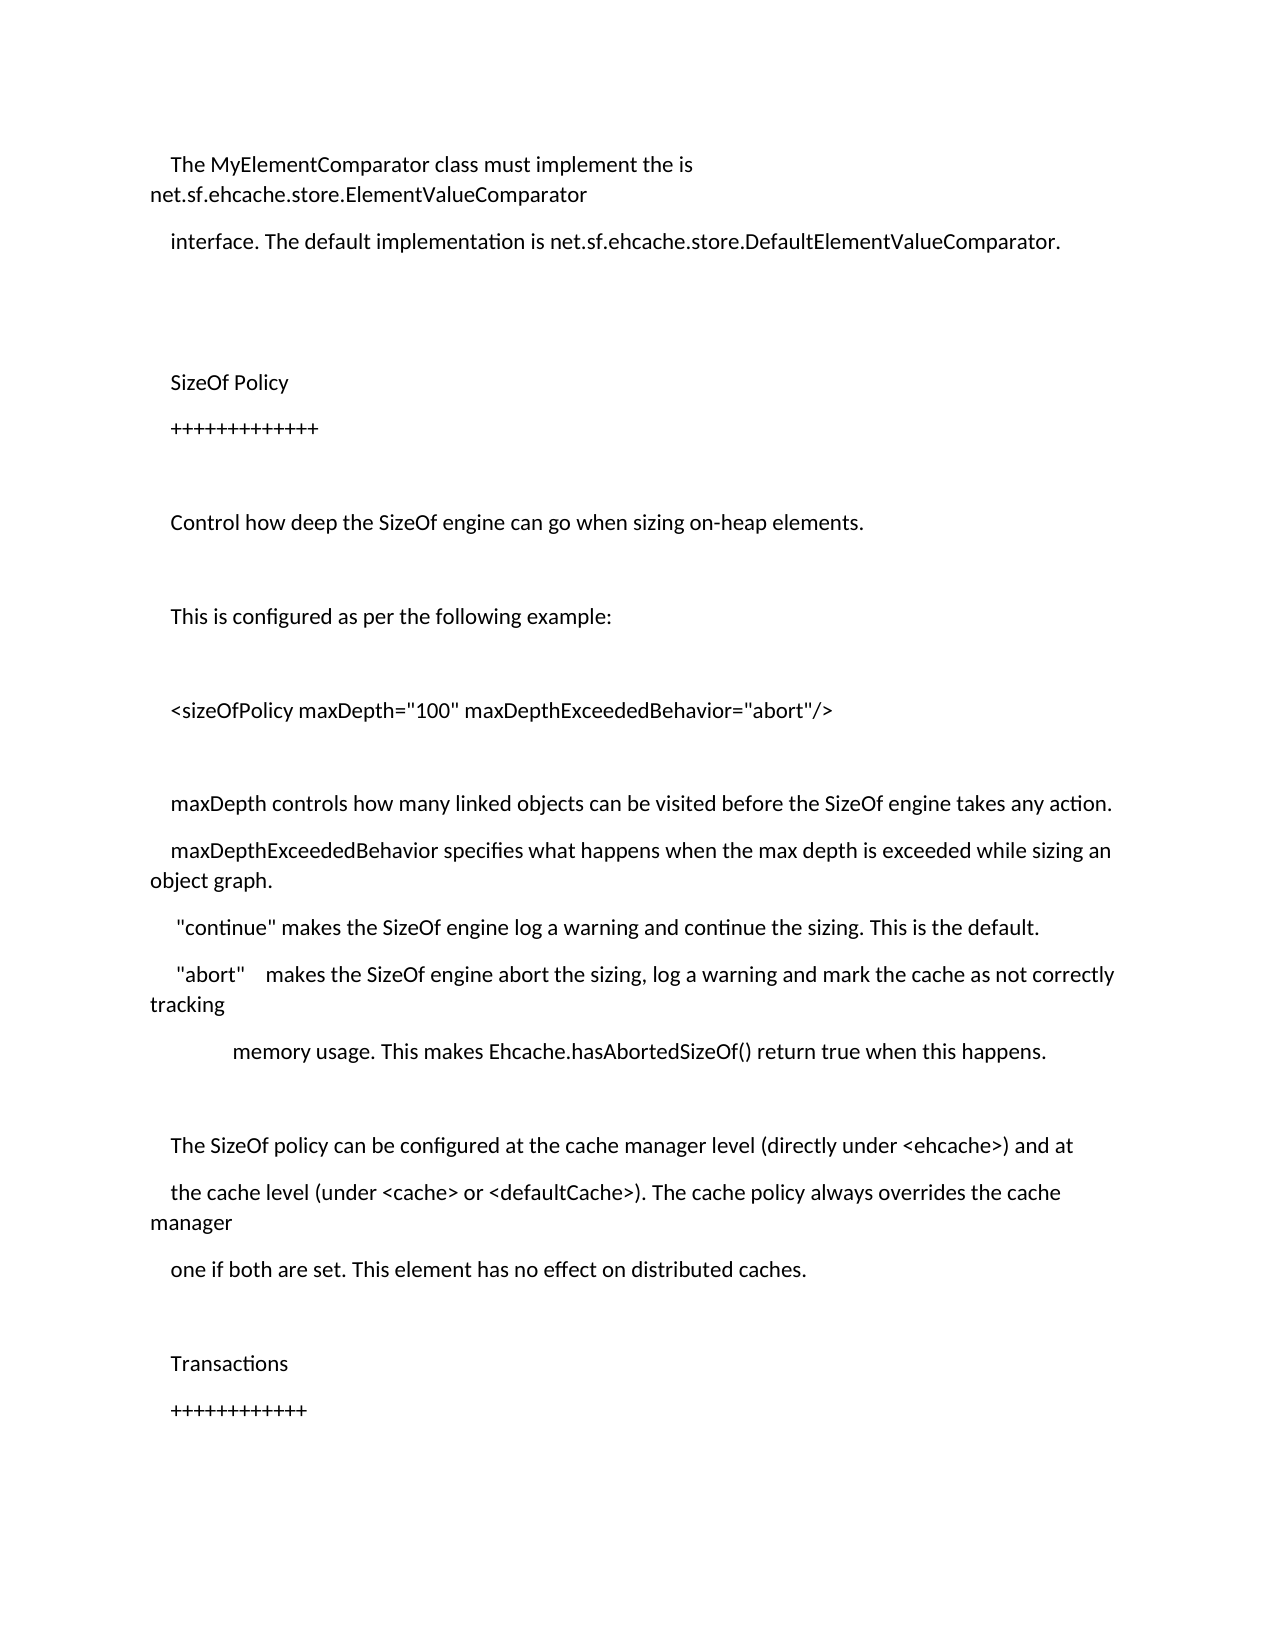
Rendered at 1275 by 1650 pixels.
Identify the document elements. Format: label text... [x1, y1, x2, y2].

text maxDepthExceededBehavior specifies what happens when the max depth is exceeded while sizing an object graph. [150, 836, 1125, 895]
text one if both are set. This element has no effect on distributed caches. [150, 1255, 1125, 1283]
text the cache level (under <cache> or <defaultCache>). The cache policy always overrides the cache manager [150, 1178, 1125, 1236]
text "abort" makes the SizeOf engine abort the sizing, log a warning and mark the cache as not correctly tracking [150, 960, 1125, 1019]
text Control how deep the SizeOf engine can go when sizing on-heap elements. [150, 508, 1125, 536]
text memory usage. This makes Ehcache.hasAbortedSizeOf() return true when this happens. [150, 1037, 1125, 1066]
text The MyElementComparator class must implement the is net.sf.ehcache.store.ElementValueComparator [150, 150, 1125, 208]
text ++++++++++++ [150, 1396, 1125, 1424]
text Transactions [150, 1349, 1125, 1377]
text +++++++++++++ [150, 414, 1125, 443]
text This is configured as per the following example: [150, 602, 1125, 630]
text interface. The default implementation is net.sf.ehcache.store.DefaultElementValueComparator. [150, 227, 1125, 255]
text <sizeOfPolicy maxDepth="100" maxDepthExceededBehavior="abort"/> [150, 696, 1125, 724]
text maxDepth controls how many linked objects can be visited before the SizeOf engine takes any action. [150, 789, 1125, 818]
text SizeOf Policy [150, 368, 1125, 396]
text The SizeOf policy can be configured at the cache manager level (directly under <ehcache>) and at [150, 1131, 1125, 1159]
text "continue" makes the SizeOf engine log a warning and continue the sizing. This is the default. [150, 913, 1125, 942]
